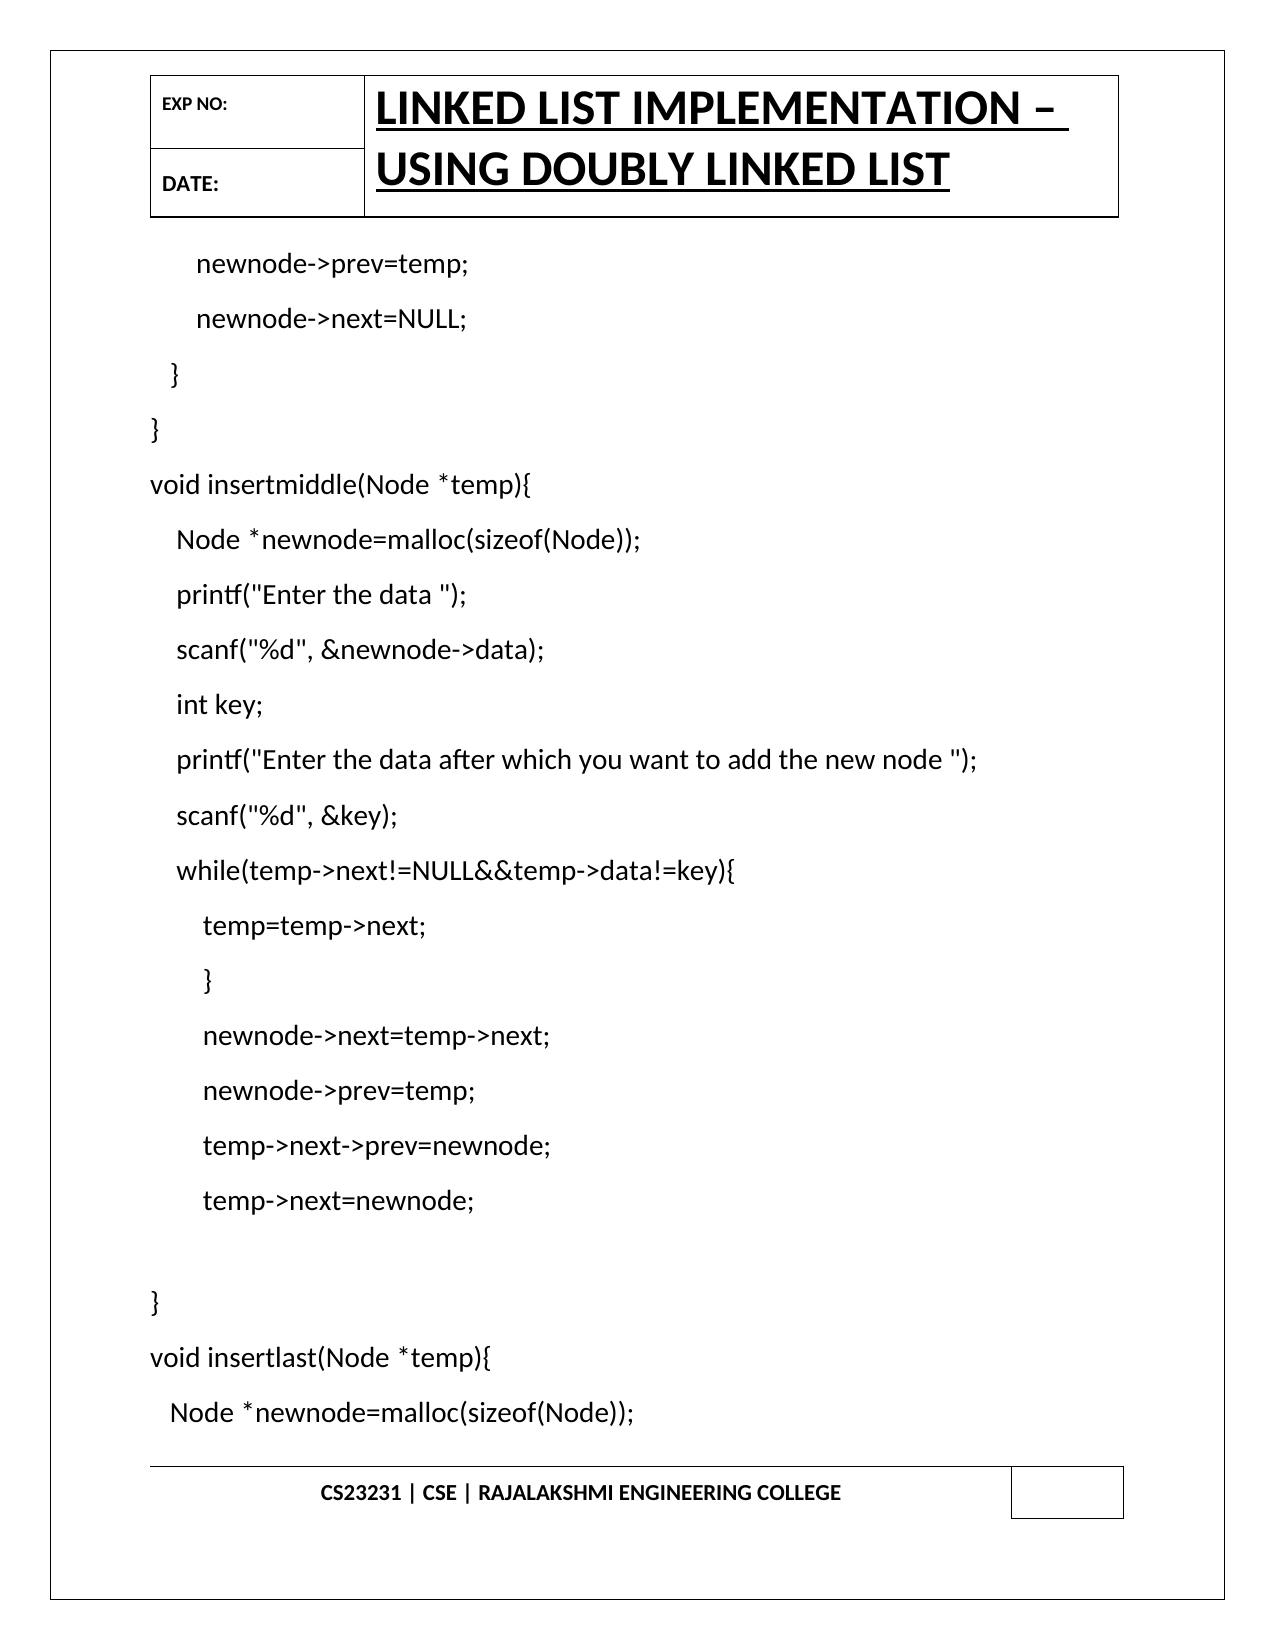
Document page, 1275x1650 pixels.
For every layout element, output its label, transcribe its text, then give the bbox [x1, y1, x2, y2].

text void insertlast(Node *temp){ [150, 1339, 1125, 1375]
text temp->next->prev=newnode; [150, 1127, 1125, 1163]
text temp=temp->next; [150, 907, 1125, 942]
text while(temp->next!=NULL&&temp->data!=key){ [150, 852, 1125, 887]
text } [150, 1284, 1125, 1320]
text newnode->next=NULL; [150, 301, 1125, 336]
text printf("Enter the data "); [150, 576, 1125, 612]
text newnode->prev=temp; [150, 1072, 1125, 1108]
text temp->next=newnode; [150, 1182, 1125, 1218]
text scanf("%d", &key); [150, 797, 1125, 832]
text newnode->next=temp->next; [150, 1017, 1125, 1053]
text Node *newnode=malloc(sizeof(Node)); [150, 1394, 1125, 1430]
text newnode->prev=temp; [150, 246, 1125, 281]
text } [150, 411, 1125, 446]
text int key; [150, 686, 1125, 722]
text printf("Enter the data after which you want to add the new node "); [150, 741, 1125, 777]
text } [150, 356, 1125, 391]
text void insertmiddle(Node *temp){ [150, 466, 1125, 502]
text Node *newnode=malloc(sizeof(Node)); [150, 521, 1125, 557]
text scanf("%d", &newnode->data); [150, 631, 1125, 667]
text } [150, 962, 1125, 997]
